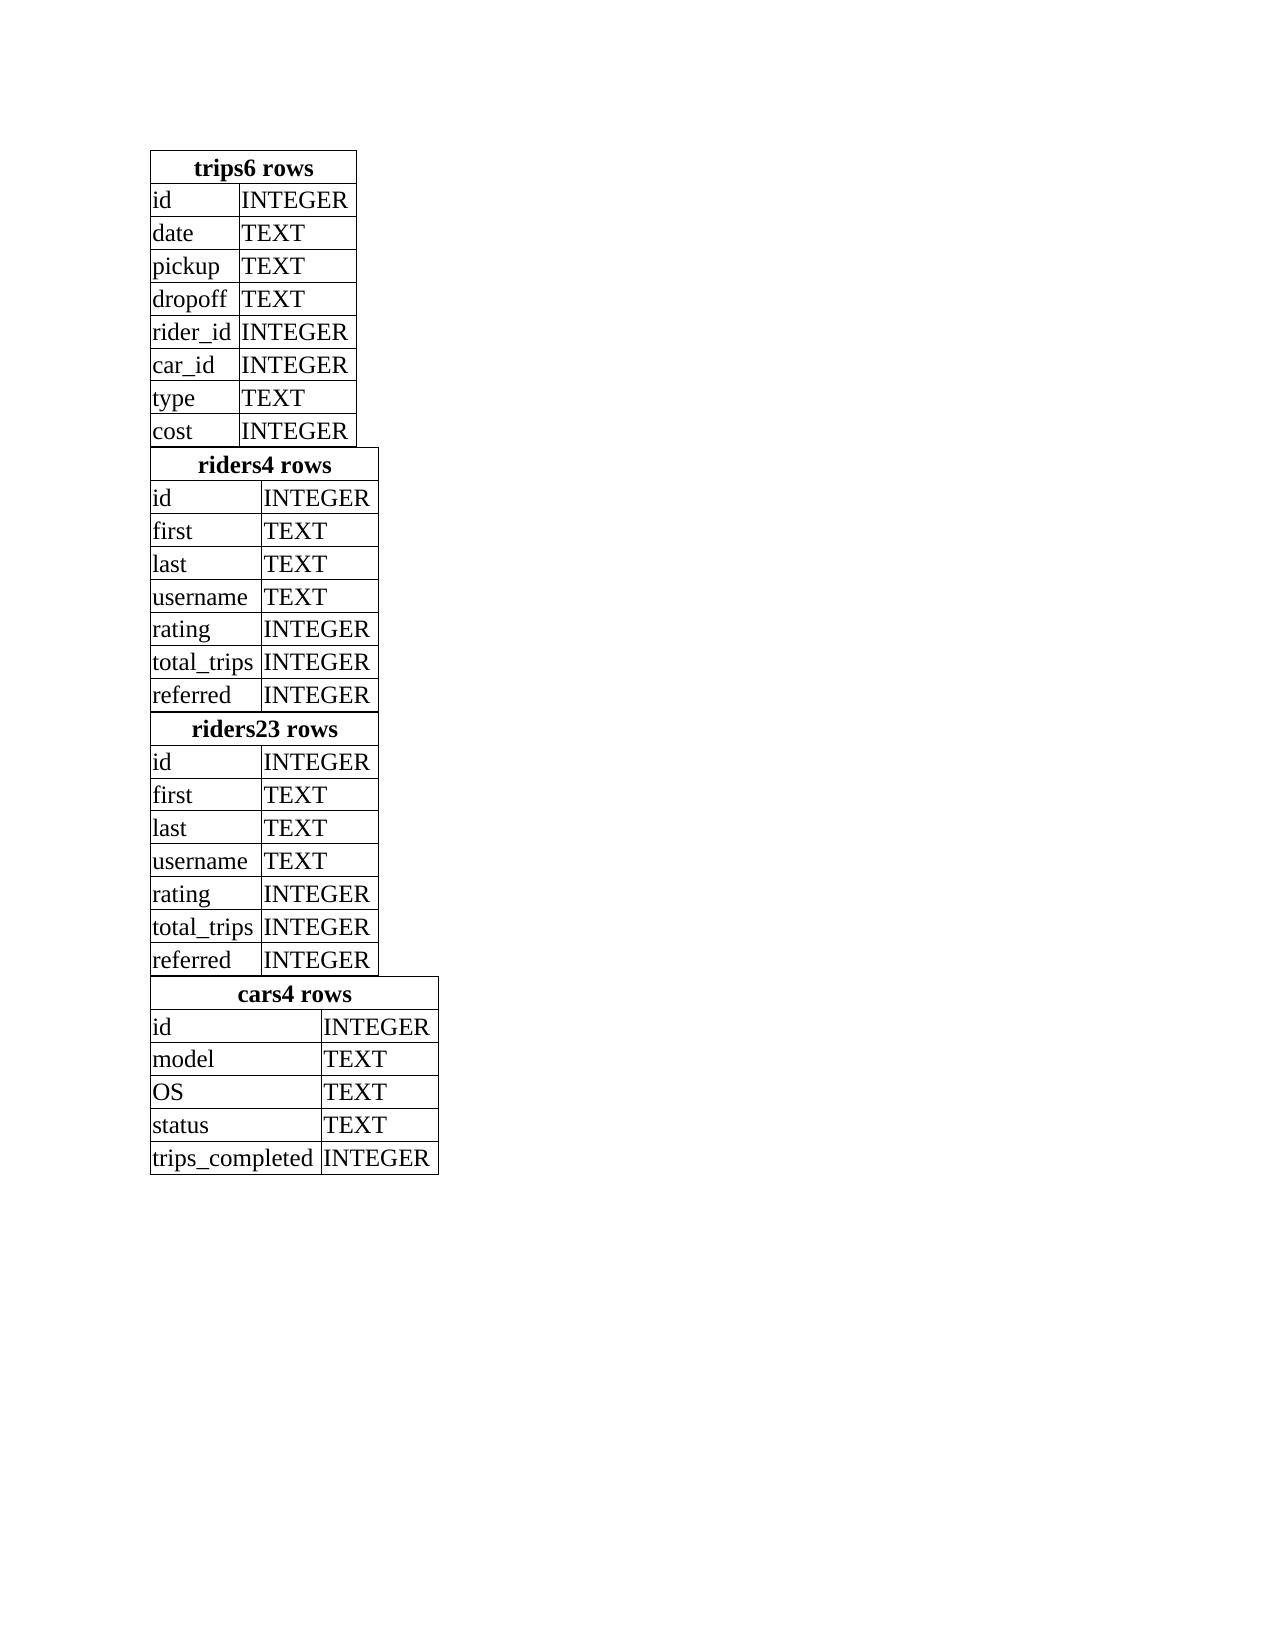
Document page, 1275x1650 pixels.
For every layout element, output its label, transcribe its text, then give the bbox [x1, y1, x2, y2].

table_cell INTEGER [262, 613, 378, 645]
table_cell last [151, 547, 261, 579]
table_cell trips_completed [151, 1142, 321, 1173]
table_cell rating [151, 613, 261, 645]
table_cell INTEGER [240, 349, 356, 380]
table_cell INTEGER [262, 910, 378, 942]
table_cell username [151, 580, 261, 612]
table_header trips6 rows [151, 151, 356, 183]
table_cell car_id [151, 349, 239, 380]
table_cell TEXT [322, 1109, 438, 1141]
table_cell TEXT [240, 283, 356, 314]
table_cell first [151, 514, 261, 546]
table_cell status [151, 1109, 321, 1141]
table_cell TEXT [322, 1043, 438, 1075]
table_cell TEXT [322, 1076, 438, 1108]
table_cell INTEGER [262, 481, 378, 513]
table_cell INTEGER [322, 1010, 438, 1042]
table_cell total_trips [151, 910, 261, 942]
table_cell id [151, 184, 239, 216]
table_cell total_trips [151, 646, 261, 678]
table_cell TEXT [240, 381, 356, 413]
table_cell TEXT [240, 250, 356, 282]
table_cell TEXT [262, 547, 378, 579]
table_cell rating [151, 877, 261, 909]
table_header riders23 rows [151, 713, 378, 744]
table_cell INTEGER [262, 877, 378, 909]
table_cell INTEGER [240, 184, 356, 216]
table_cell first [151, 779, 261, 810]
table_cell TEXT [262, 514, 378, 546]
table_cell TEXT [240, 217, 356, 249]
table_cell TEXT [262, 811, 378, 843]
table_cell OS [151, 1076, 321, 1108]
table_cell last [151, 811, 261, 843]
table_cell INTEGER [262, 746, 378, 777]
table_cell INTEGER [322, 1142, 438, 1173]
table_cell TEXT [262, 779, 378, 810]
table_cell INTEGER [262, 679, 378, 711]
table_cell date [151, 217, 239, 249]
table_cell id [151, 1010, 321, 1042]
table_cell cost [151, 414, 239, 446]
table_cell INTEGER [262, 943, 378, 975]
table_cell INTEGER [240, 316, 356, 347]
table_cell INTEGER [262, 646, 378, 678]
table_cell TEXT [262, 580, 378, 612]
table_cell type [151, 381, 239, 413]
table_cell referred [151, 943, 261, 975]
table_cell TEXT [262, 844, 378, 876]
table_header cars4 rows [151, 977, 438, 1009]
table_cell INTEGER [240, 414, 356, 446]
table_cell pickup [151, 250, 239, 282]
table_header riders4 rows [151, 448, 378, 480]
table_cell rider_id [151, 316, 239, 347]
table_cell id [151, 481, 261, 513]
table_cell id [151, 746, 261, 777]
table_cell model [151, 1043, 321, 1075]
table_cell referred [151, 679, 261, 711]
table_cell dropoff [151, 283, 239, 314]
table_cell username [151, 844, 261, 876]
